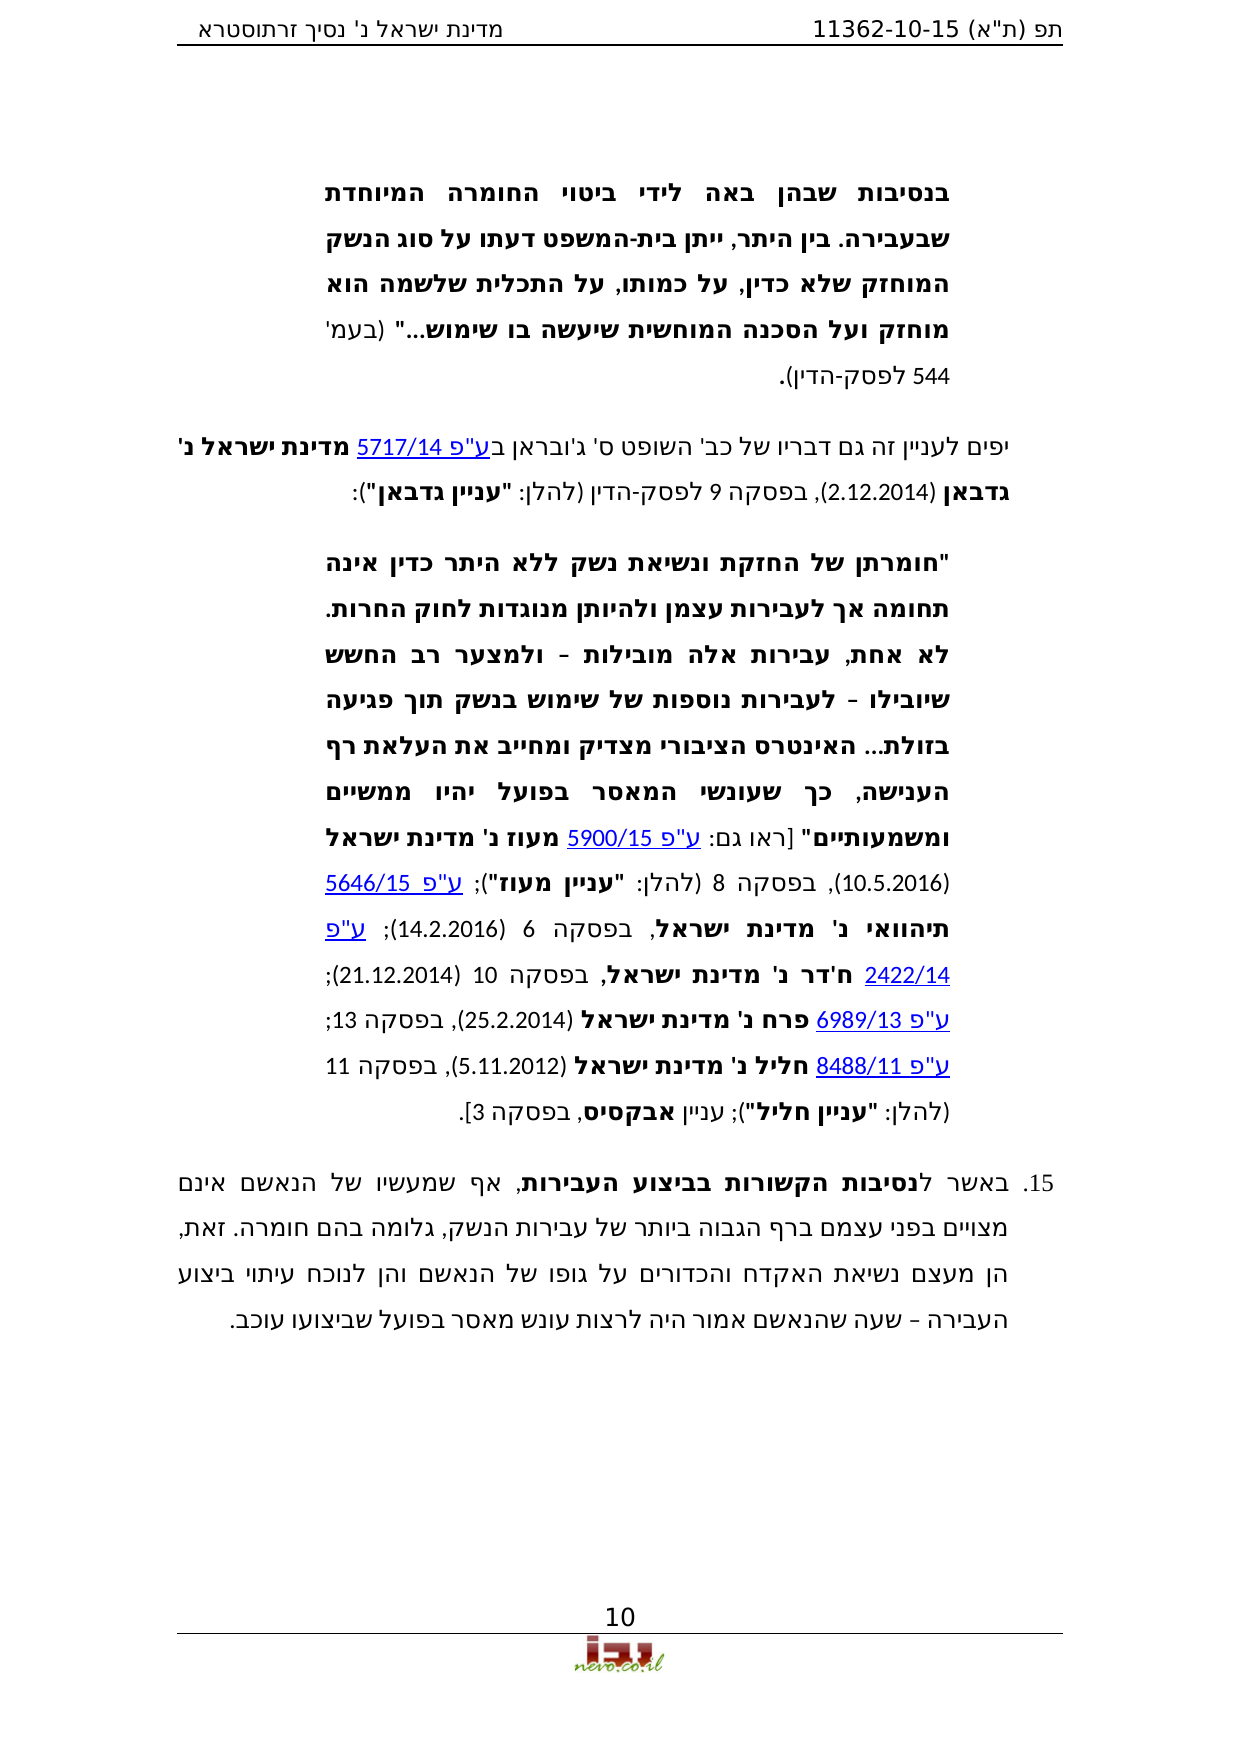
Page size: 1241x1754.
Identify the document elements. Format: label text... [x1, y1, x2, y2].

list באשר לנסיבות הקשורות בביצוע העבירות, אף שמעשיו של הנאשם אינם מצויים בפני עצמם ברף הגבוה ביותר של עבירות הנשק, גלומה בהם חומרה. זאת, הן מעצם נשיאת האקדח והכדורים על גופו של הנאשם והן לנוכח עיתוי ביצוע העבירה – שעה שהנאשם אמור היה לרצות עונש מאסר בפועל שביצועו עוכב. [177, 1167, 1054, 1334]
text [325, 177, 950, 391]
text יפים לעניין זה גם דבריו של כב' השופט ס' ג'ובראן בע"פ 5717/14 מדינת ישראל נ' גדבאן (2.12.2014), בפסקה 9 לפסק-הדין (להלן: "עניין גדבאן"): [177, 431, 1010, 507]
picture [574, 1635, 666, 1673]
text "חומרתן של החזקת ונשיאת נשק ללא היתר כדין אינה תחומה אך לעבירות עצמן ולהיותן מנוגדות לחוק החרות. לא אחת, עבירות אלה מובילות – ולמצער רב החשש שיובילו – לעבירות נוספות של שימוש בנשק תוך פגיעה בזולת... האינטרס הציבורי מצדיק ומחייב את העלאת רף הענישה, כך שעונשי המאסר בפועל יהיו ממשיים ומשמעותיים" [ראו גם: ע"פ 5900/15 מעוז נ' מדינת ישראל (10.5.2016), בפסקה 8 (להלן: "עניין מעוז"); ע"פ 5646/15 תיהוואי נ' מדינת ישראל, בפסקה 6 (14.2.2016); ע"פ 2422/14 ח'דר נ' מדינת ישראל, בפסקה 10 (21.12.2014); ע"פ 6989/13 פרח נ' מדינת ישראל (25.2.2014), בפסקה 13; ע"פ 8488/11 חליל נ' מדינת ישראל (5.11.2012), בפסקה 11 (להלן: "עניין חליל"); עניין אבקסיס, בפסקה 3]. [325, 547, 950, 1127]
